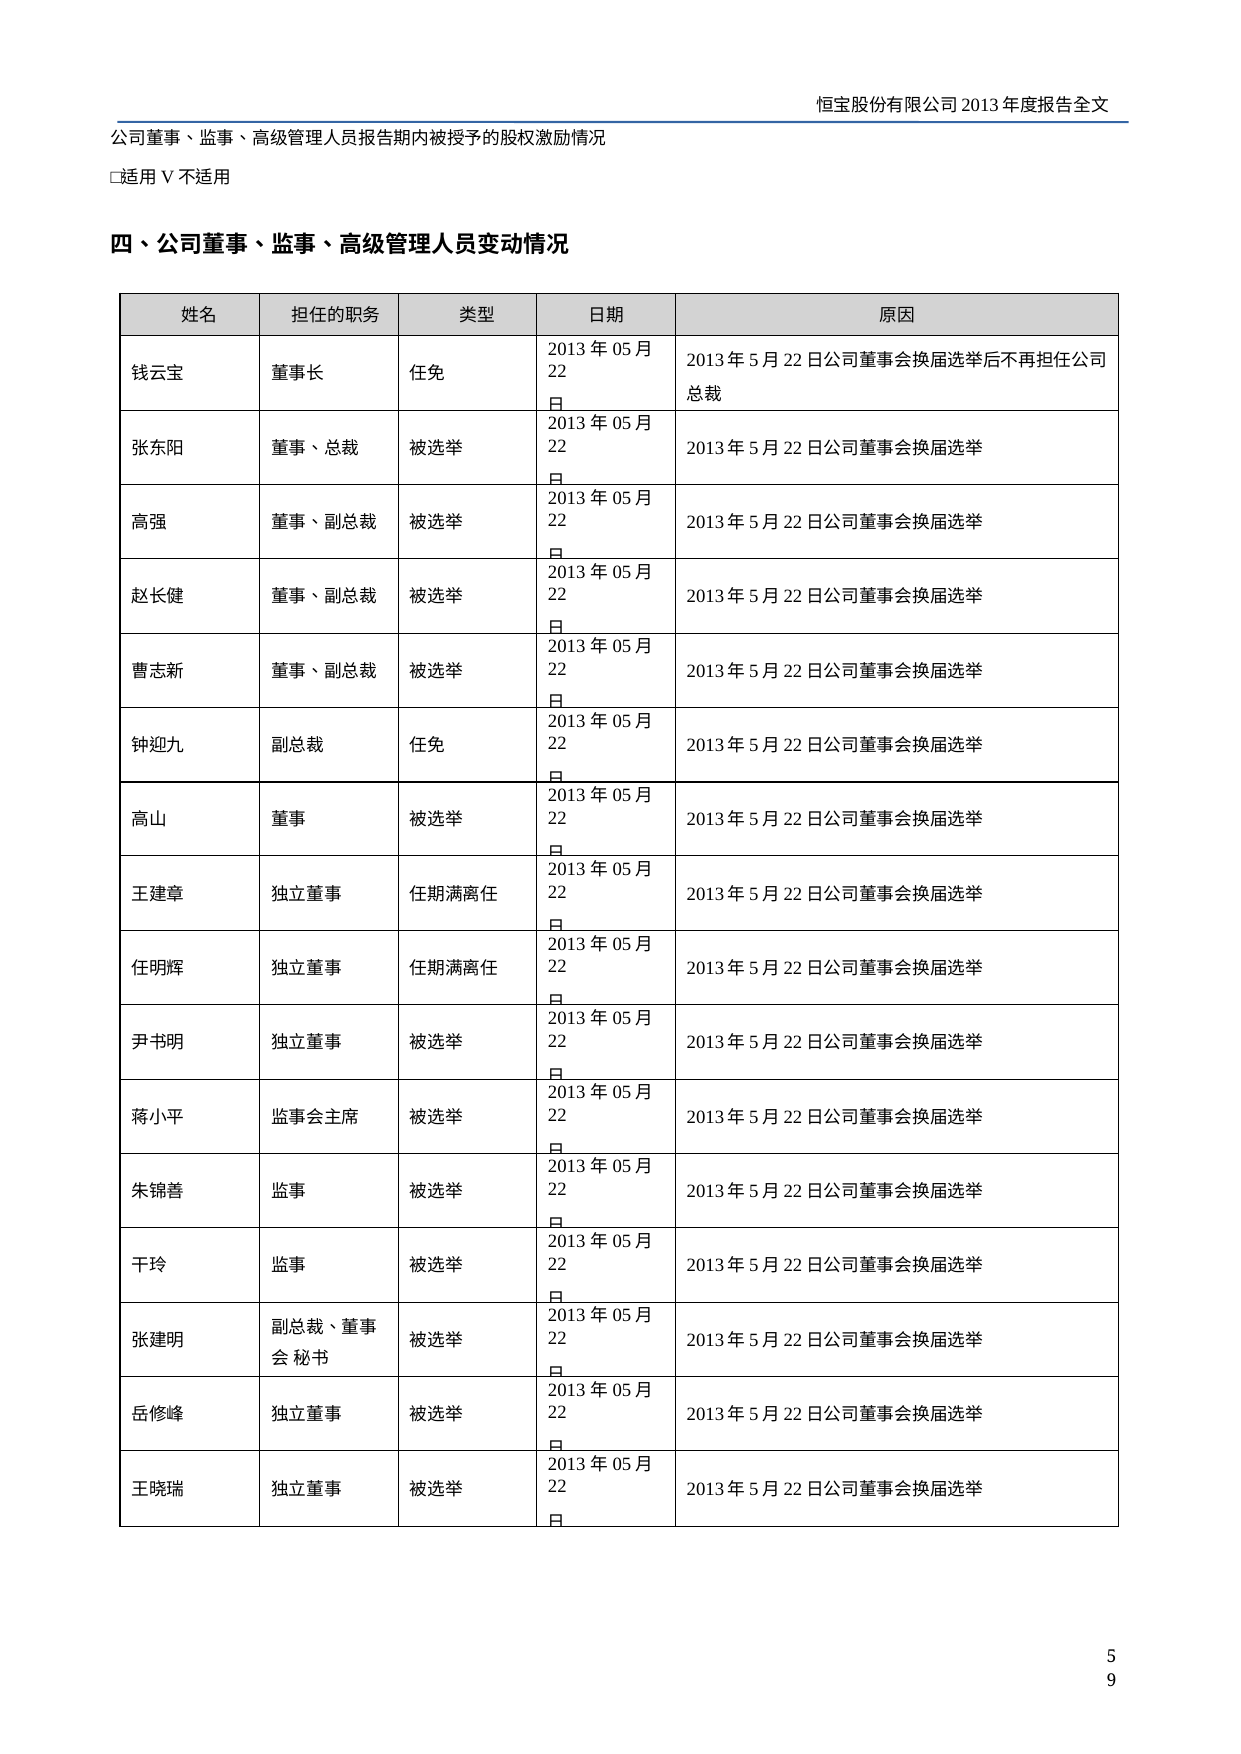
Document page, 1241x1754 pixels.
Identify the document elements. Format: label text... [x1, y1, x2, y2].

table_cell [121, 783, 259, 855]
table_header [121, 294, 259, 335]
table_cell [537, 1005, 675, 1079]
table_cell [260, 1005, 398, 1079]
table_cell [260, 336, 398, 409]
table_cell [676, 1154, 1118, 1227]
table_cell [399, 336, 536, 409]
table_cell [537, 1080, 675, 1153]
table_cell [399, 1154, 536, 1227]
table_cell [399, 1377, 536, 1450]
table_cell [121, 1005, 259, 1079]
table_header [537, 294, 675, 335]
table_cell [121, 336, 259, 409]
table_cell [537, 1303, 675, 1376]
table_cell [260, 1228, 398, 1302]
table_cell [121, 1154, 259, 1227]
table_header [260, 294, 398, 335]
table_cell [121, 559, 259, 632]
text □适用V不适用 [110, 164, 1128, 188]
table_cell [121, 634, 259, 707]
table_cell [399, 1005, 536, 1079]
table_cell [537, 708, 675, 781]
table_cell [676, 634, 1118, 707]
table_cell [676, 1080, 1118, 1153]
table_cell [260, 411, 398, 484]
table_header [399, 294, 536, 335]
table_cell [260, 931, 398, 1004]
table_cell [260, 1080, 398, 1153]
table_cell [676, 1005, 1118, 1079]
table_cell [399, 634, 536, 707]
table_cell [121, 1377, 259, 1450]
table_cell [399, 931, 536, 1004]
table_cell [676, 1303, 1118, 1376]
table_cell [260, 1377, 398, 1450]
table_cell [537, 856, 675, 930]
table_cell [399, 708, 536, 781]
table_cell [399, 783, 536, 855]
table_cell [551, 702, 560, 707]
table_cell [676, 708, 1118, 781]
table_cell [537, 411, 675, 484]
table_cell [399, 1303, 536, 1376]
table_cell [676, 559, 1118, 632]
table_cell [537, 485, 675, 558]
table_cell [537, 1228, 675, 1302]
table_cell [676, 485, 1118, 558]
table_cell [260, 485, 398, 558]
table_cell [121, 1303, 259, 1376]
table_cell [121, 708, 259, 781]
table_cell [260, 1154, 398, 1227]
text 公司董事、监事、高级管理人员报告期内被授予的股权激励情况 [110, 126, 1128, 150]
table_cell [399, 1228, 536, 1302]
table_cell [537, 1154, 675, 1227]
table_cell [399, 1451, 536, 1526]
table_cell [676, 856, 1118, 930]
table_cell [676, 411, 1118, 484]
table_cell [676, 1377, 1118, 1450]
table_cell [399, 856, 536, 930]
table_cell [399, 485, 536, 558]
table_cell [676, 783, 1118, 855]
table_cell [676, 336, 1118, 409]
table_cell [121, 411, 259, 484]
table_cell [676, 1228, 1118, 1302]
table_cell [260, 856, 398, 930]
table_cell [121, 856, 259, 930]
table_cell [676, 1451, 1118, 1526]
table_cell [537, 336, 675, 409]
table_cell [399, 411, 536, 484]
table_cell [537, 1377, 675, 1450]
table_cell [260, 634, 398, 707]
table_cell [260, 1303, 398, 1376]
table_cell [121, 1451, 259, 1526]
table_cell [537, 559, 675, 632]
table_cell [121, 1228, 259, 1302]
text 四、公司董事、监事、高级管理人员变动情况 [110, 228, 1128, 259]
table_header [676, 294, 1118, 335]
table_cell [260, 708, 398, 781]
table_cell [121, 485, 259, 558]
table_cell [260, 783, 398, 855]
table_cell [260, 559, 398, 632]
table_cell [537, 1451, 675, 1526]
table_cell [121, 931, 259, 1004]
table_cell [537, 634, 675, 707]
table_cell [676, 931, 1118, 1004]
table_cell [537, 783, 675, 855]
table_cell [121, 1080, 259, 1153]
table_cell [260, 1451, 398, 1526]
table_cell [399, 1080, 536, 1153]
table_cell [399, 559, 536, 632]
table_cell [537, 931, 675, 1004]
